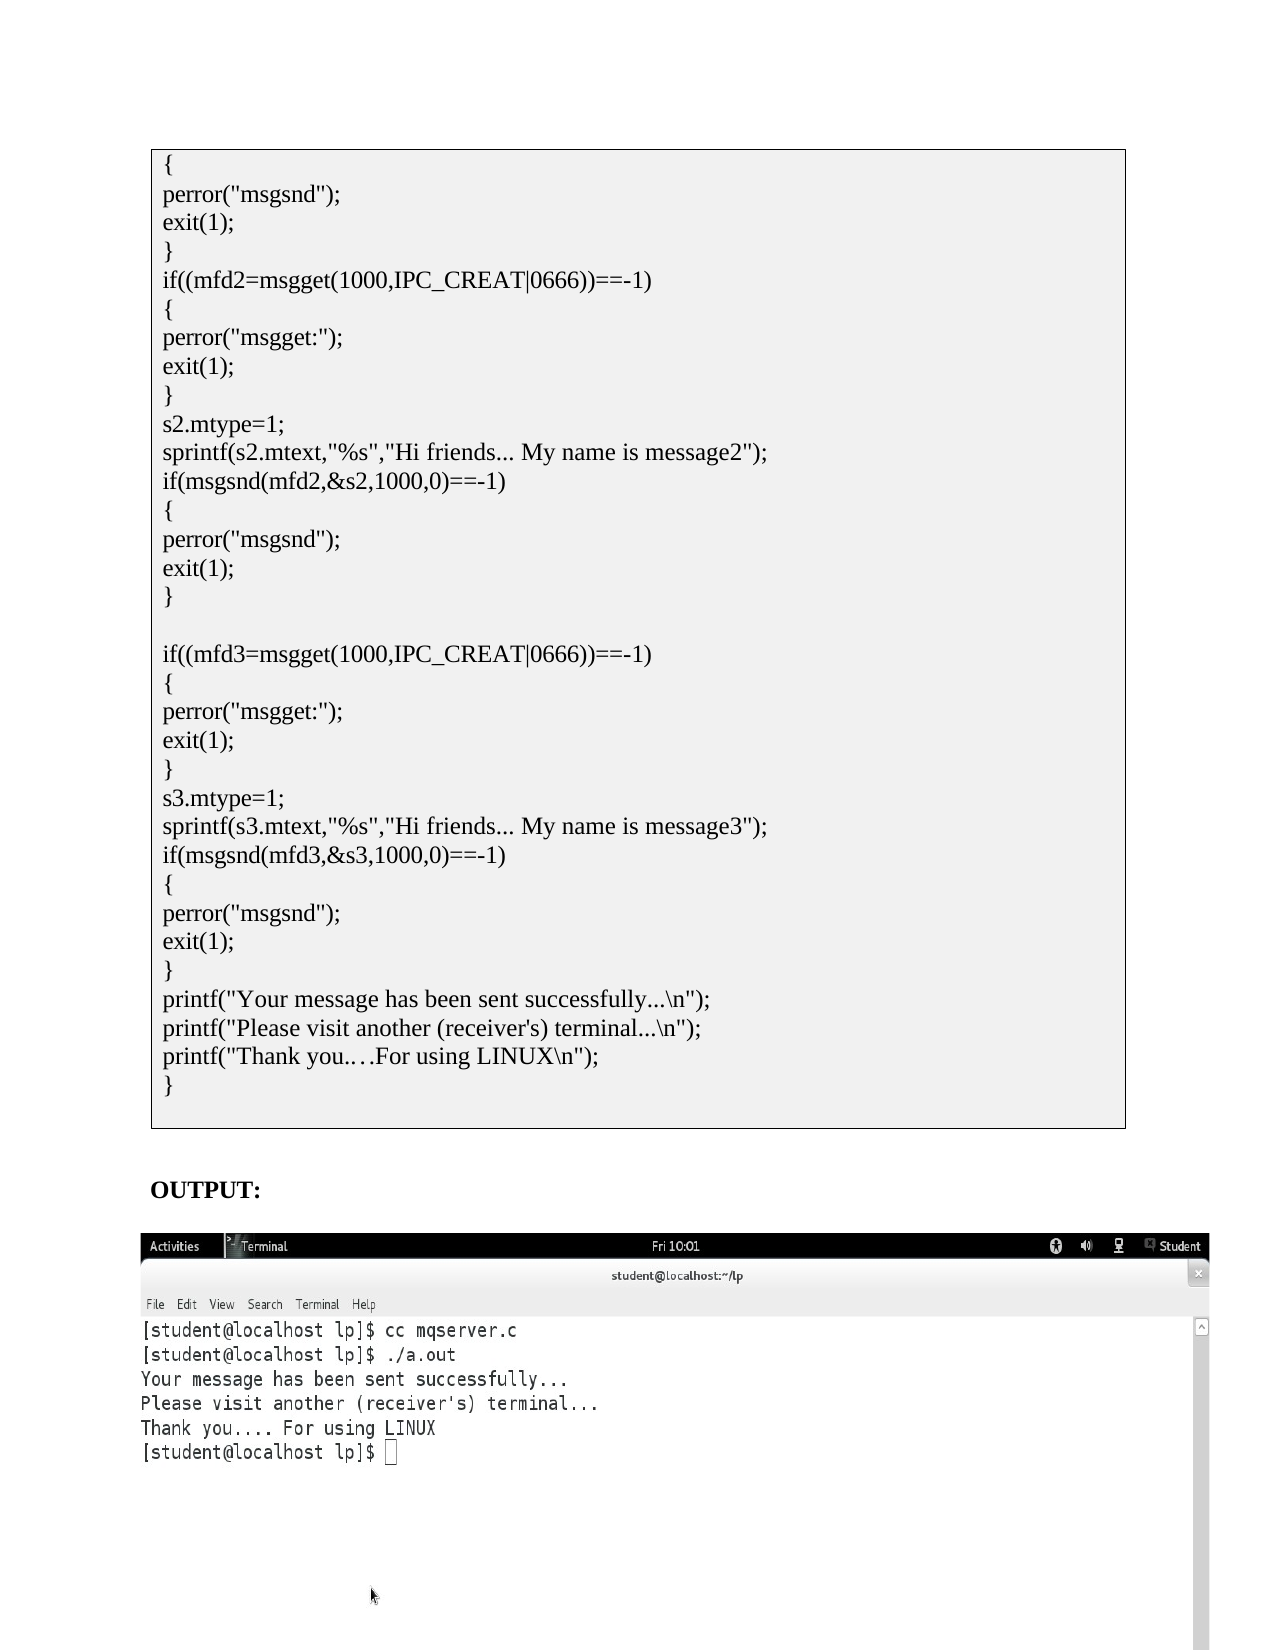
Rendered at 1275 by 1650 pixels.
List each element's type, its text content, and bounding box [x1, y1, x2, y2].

text OUTPUT: [150, 1175, 1256, 1203]
picture [140, 1233, 1210, 1650]
